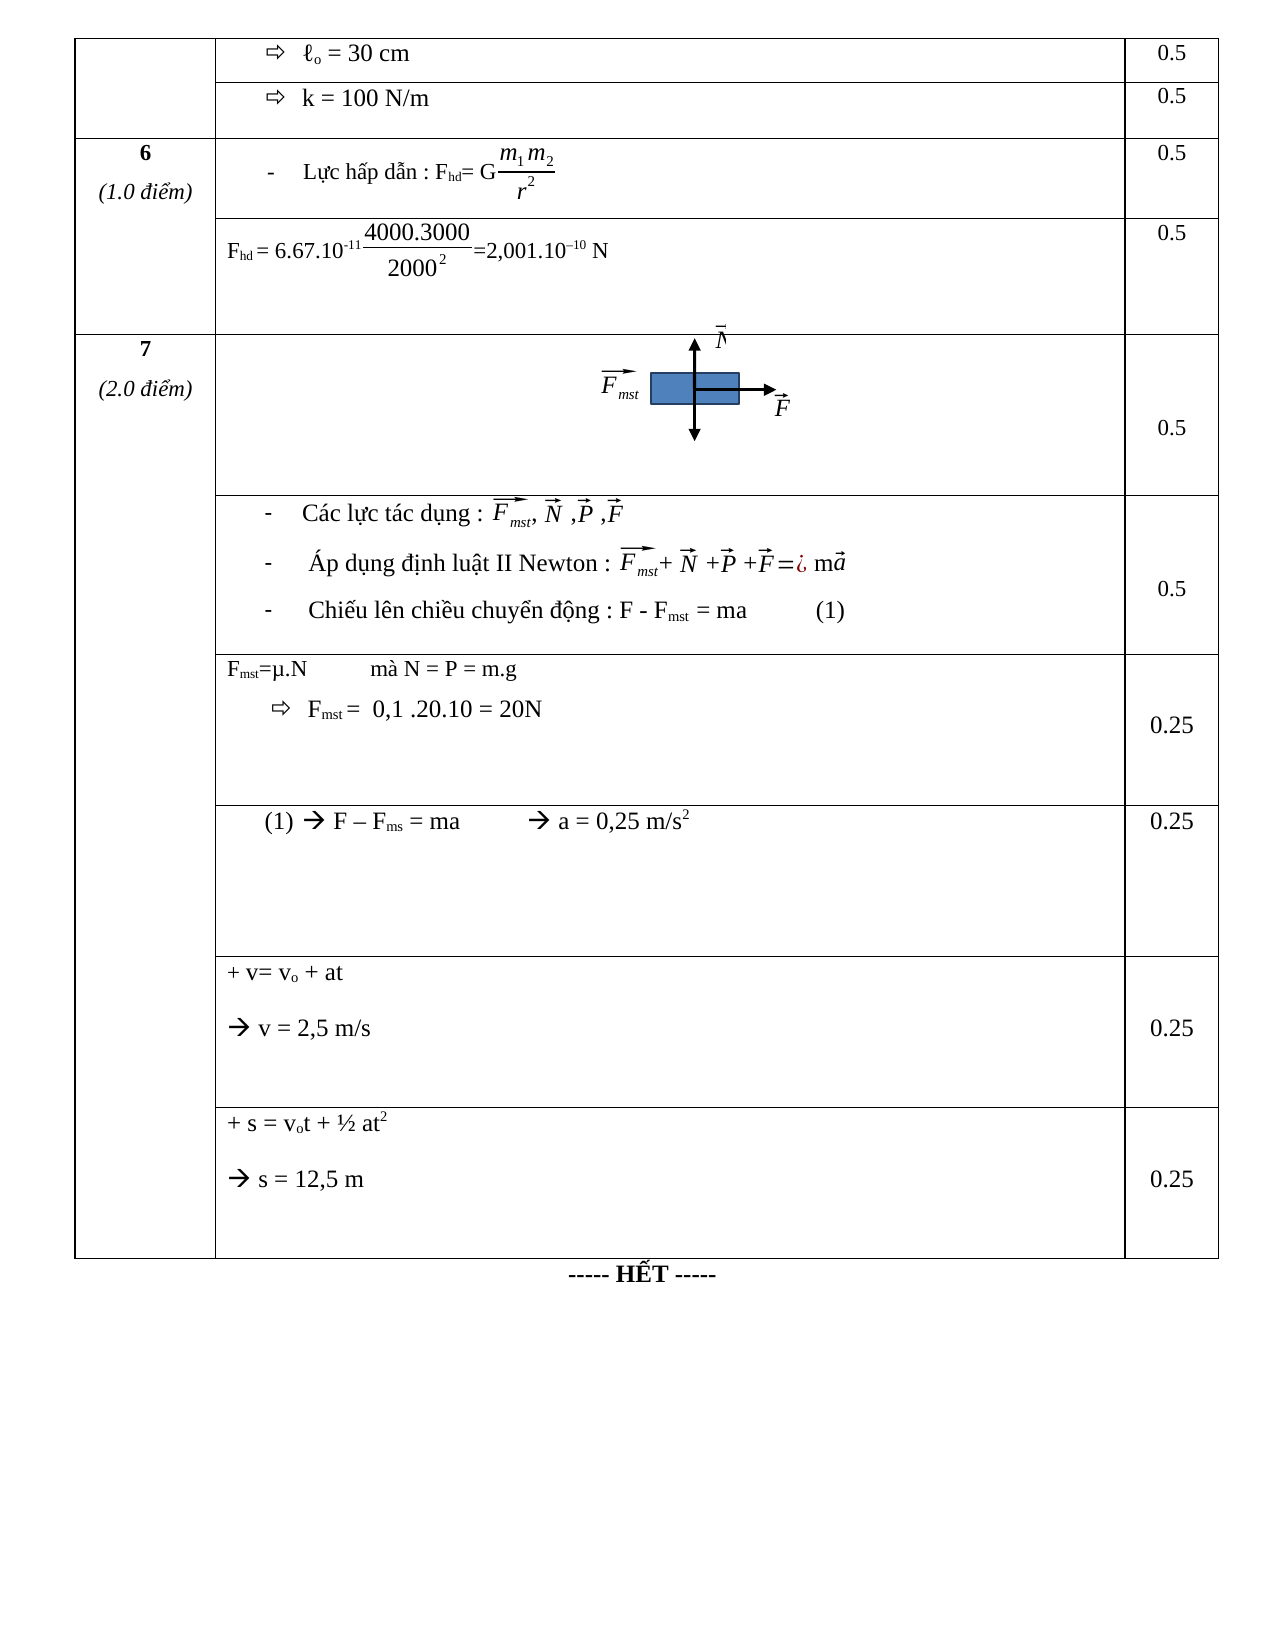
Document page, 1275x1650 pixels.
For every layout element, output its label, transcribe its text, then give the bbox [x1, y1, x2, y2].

table_cell F – Fms = ma a = 0,25 m/s2 [216, 806, 1124, 956]
table_cell + v= vo + at v = 2,5 m/s [216, 957, 1124, 1107]
table_cell - Lực hấp dẫn : Fhd= G [216, 139, 1124, 218]
table_cell 0.5 [1126, 139, 1218, 218]
table_cell 0.25 [1126, 1108, 1218, 1258]
table_cell 0.25 [1126, 655, 1218, 805]
table_cell 0.5 [1126, 83, 1218, 137]
table_cell + s = vot + ½ at2 s = 12,5 m [216, 1108, 1124, 1258]
table_cell Fhd = 6.67.10-11=2,001.10–10 N [216, 219, 1124, 334]
text ----- HẾT ----- [66, 1259, 1219, 1288]
table_cell 0.5 [1126, 219, 1218, 334]
table_cell 7 (2.0 điểm) [76, 335, 215, 1258]
table_cell Các lực tác dụng : , , , Áp dụng định luật II Newton : + + + m Chiếu lên chiều chuyển động : F - Fmst = ma (1) [216, 496, 1124, 654]
table_cell ℓo = 30 cm [216, 39, 1124, 82]
table_cell 0.5 [1126, 496, 1218, 654]
table_cell 0.25 [1126, 957, 1218, 1107]
table_cell 0.5 [1126, 335, 1218, 495]
table_cell 0.25 [1126, 806, 1218, 956]
table_cell 6 (1.0 điểm) [76, 139, 215, 334]
table_cell 0.5 [1126, 39, 1218, 82]
table_cell Fmst=µ.N mà N = P = m.g Fmst = 0,1 .20.10 = 20N [216, 655, 1124, 805]
table_cell [216, 335, 1124, 495]
table_cell k = 100 N/m [216, 83, 1124, 137]
